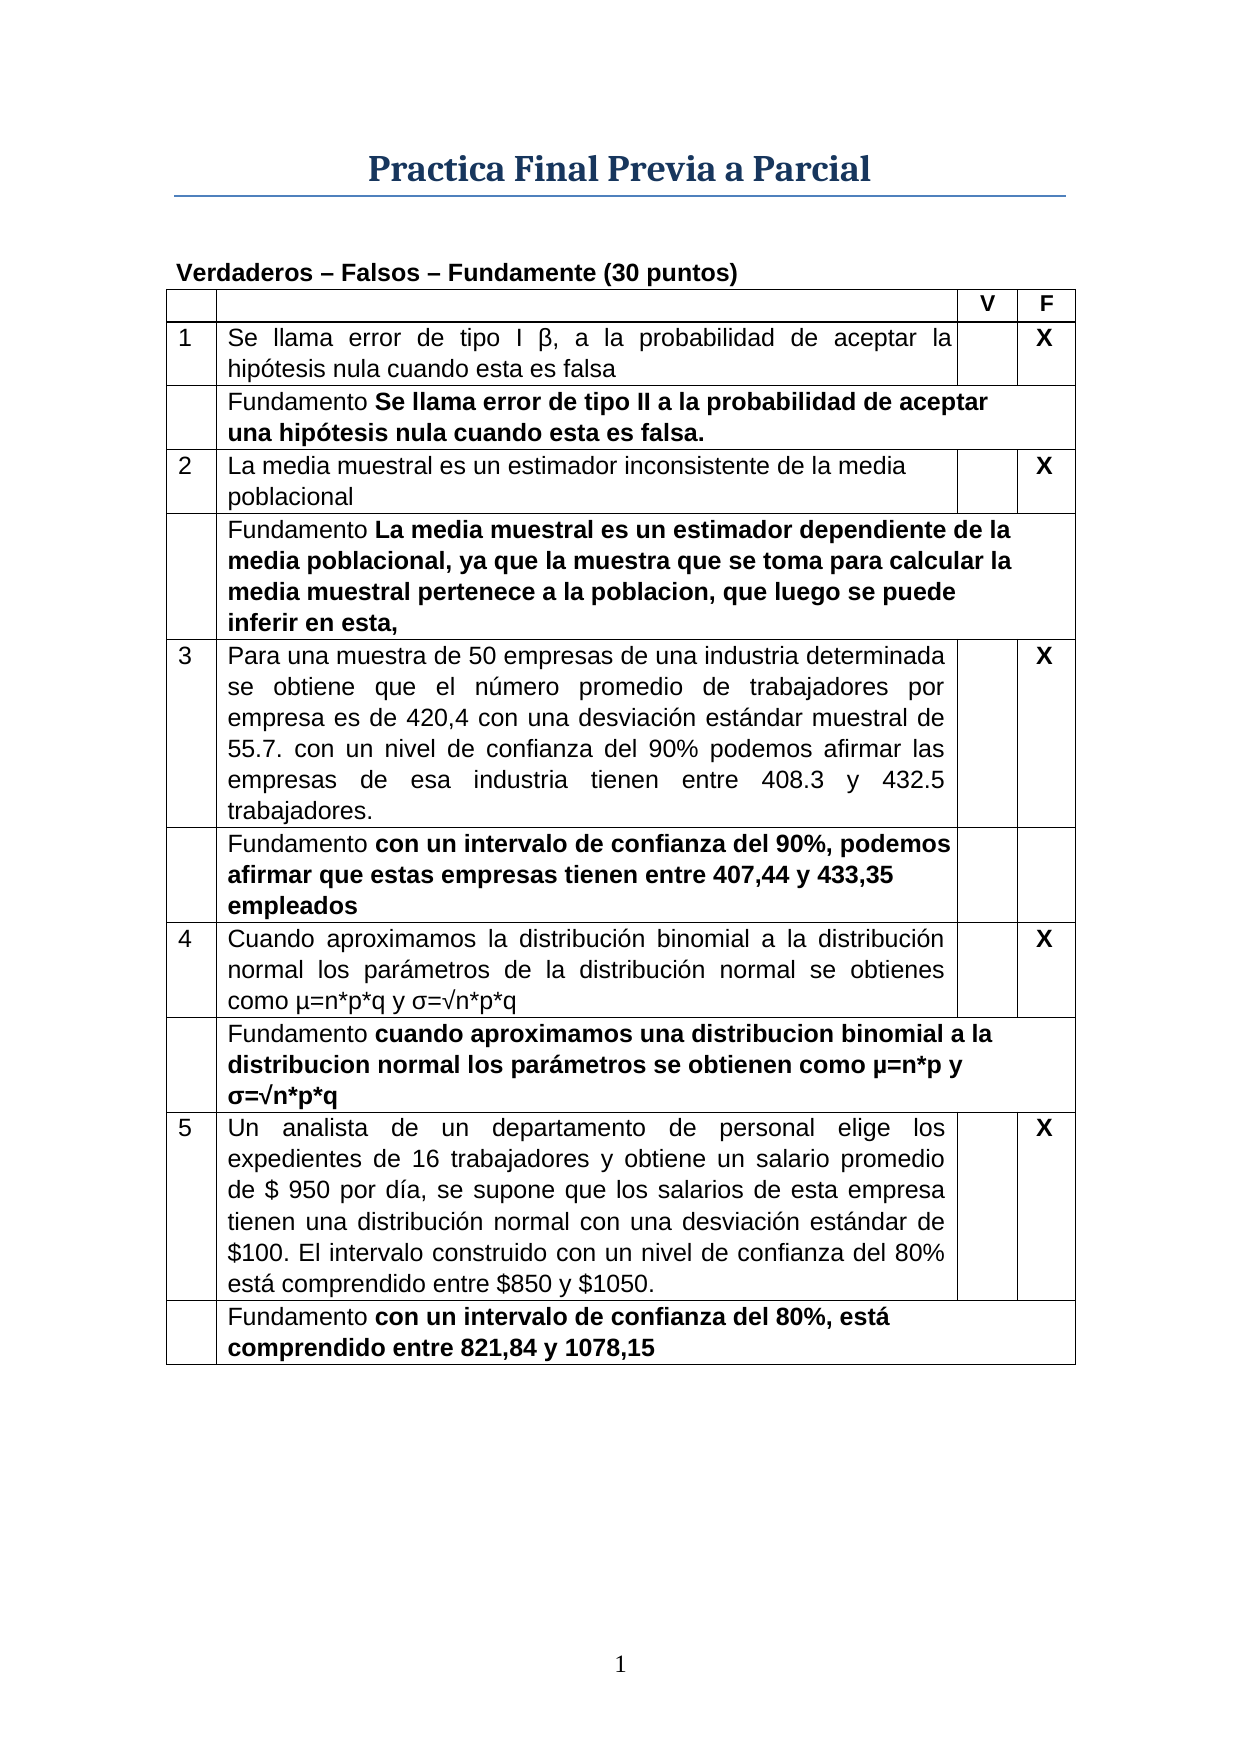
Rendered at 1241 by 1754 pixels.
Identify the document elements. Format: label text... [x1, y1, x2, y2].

table_cell X [1018, 323, 1075, 385]
table_cell X [1018, 923, 1075, 1017]
table_cell Fundamento Se llama error de tipo II a la probabilidad de aceptar una hipótesis nula cuando esta es falsa. [217, 386, 1018, 449]
table_cell 2 [167, 450, 216, 513]
table_cell Para una muestra de 50 empresas de una industria determinada se obtiene que el número promedio de trabajadores por empresa es de 420,4 con una desviación estándar muestral de 55.7. con un nivel de confianza del 90% podemos afirmar las empresas de esa industria tienen entre 408.3 y 432.5 trabajadores. [217, 640, 957, 827]
table_cell [958, 450, 1017, 513]
table_header V [958, 290, 1017, 321]
table_cell [167, 1018, 216, 1112]
table_cell X [1018, 640, 1075, 827]
table_cell [167, 386, 216, 449]
table_cell X [1018, 450, 1075, 513]
table_cell [958, 923, 1017, 1017]
table_cell Fundamento con un intervalo de confianza del 80%, está comprendido entre 821,84 y 1078,15 [217, 1301, 1018, 1363]
table_cell Fundamento con un intervalo de confianza del 90%, podemos afirmar que estas empresas tienen entre 407,44 y 433,35 empleados [217, 828, 957, 922]
table_cell [1018, 828, 1075, 922]
table_cell Cuando aproximamos la distribución binomial a la distribución normal los parámetros de la distribución normal se obtienes como µ=n*p*q y σ=√n*p*q [217, 923, 957, 1017]
table_cell [1018, 1301, 1075, 1363]
table_cell Se llama error de tipo I β, a la probabilidad de aceptar la hipótesis nula cuando esta es falsa [217, 323, 957, 385]
table_cell [958, 323, 1017, 385]
table_header [167, 290, 216, 321]
table_header F [1018, 290, 1075, 321]
table_cell [1018, 386, 1075, 449]
table_header [217, 290, 957, 321]
text 1 [174, 1649, 1066, 1678]
table_cell 5 [167, 1113, 216, 1300]
table_cell 3 [167, 640, 216, 827]
table_cell Fundamento cuando aproximamos una distribucion binomial a la distribucion normal los parámetros se obtienen como µ=n*p y σ=√n*p*q [217, 1018, 1018, 1112]
table_cell [958, 640, 1017, 827]
table_cell X [1018, 1113, 1075, 1300]
table_cell 1 [167, 323, 216, 385]
table_cell Fundamento La media muestral es un estimador dependiente de la media poblacional, ya que la muestra que se toma para calcular la media muestral pertenece a la poblacion, que luego se puede inferir en esta, [217, 514, 1018, 639]
table_cell [1018, 514, 1075, 639]
table_cell [167, 1301, 216, 1363]
table_cell Un analista de un departamento de personal elige los expedientes de 16 trabajadores y obtiene un salario promedio de $ 950 por día, se supone que los salarios de esta empresa tienen una distribución normal con una desviación estándar de $100. El intervalo construido con un nivel de confianza del 80% está comprendido entre $850 y $1050. [217, 1113, 957, 1300]
table_cell [958, 1113, 1017, 1300]
subtitle Verdaderos – Falsos – Fundamente (30 puntos) [176, 258, 1063, 286]
table_cell [167, 828, 216, 922]
table_cell La media muestral es un estimador inconsistente de la media poblacional [217, 450, 957, 513]
table_cell 4 [167, 923, 216, 1017]
table_cell [167, 514, 216, 639]
table_cell [1018, 1018, 1075, 1112]
table_cell [958, 828, 1017, 922]
text Practica Final Previa a Parcial [177, 148, 1062, 191]
